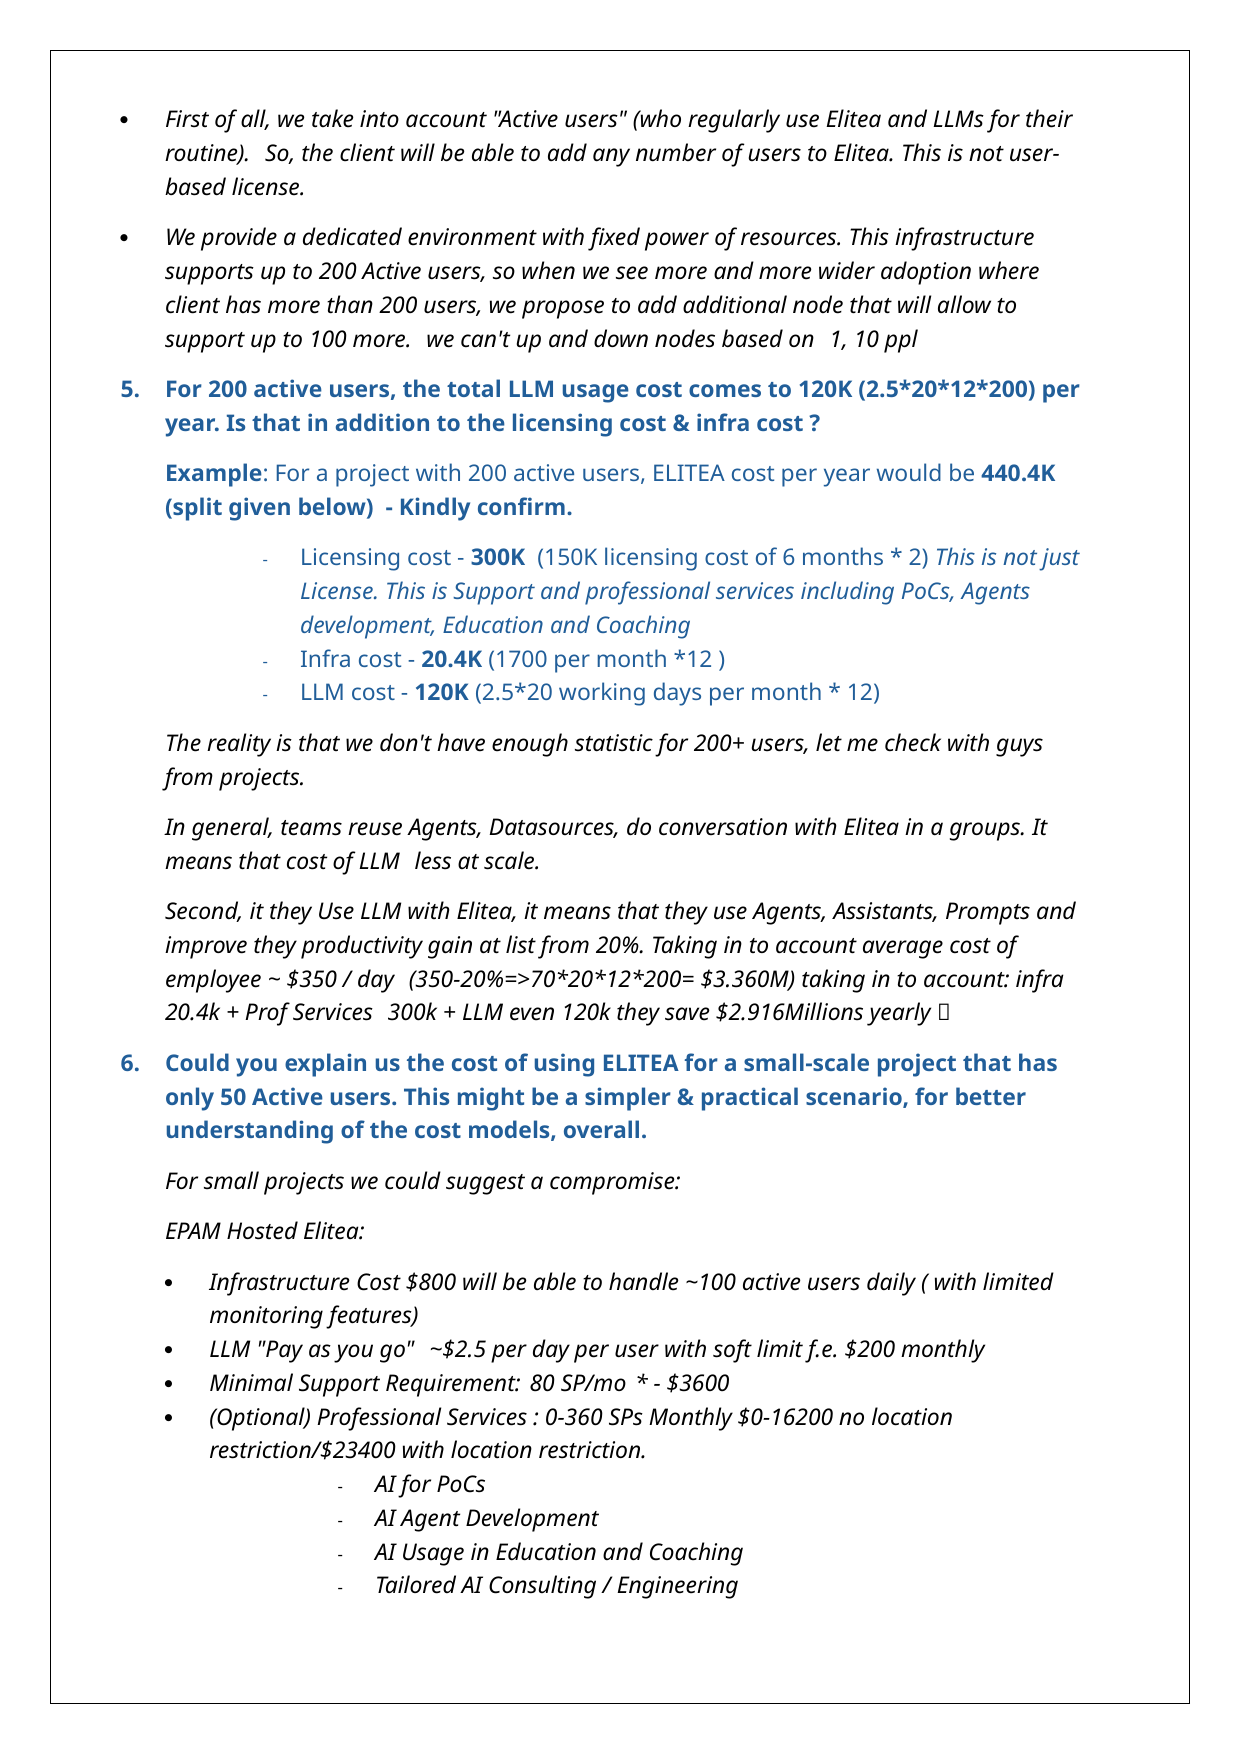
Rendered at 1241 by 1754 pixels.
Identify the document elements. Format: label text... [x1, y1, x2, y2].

list We provide a dedicated environment with fixed power of resources. This infrastructure supports up to 200 Active users, so when we see more and more wider adoption where client has more than 200 users, we propose to add additional node that will allow to support up to 100 more. we can't up and down nodes based on 1, 10 ppl [120, 221, 1090, 354]
list LLM "Pay as you go" ~$2.5 per day per user with soft limit f.e. $200 monthly [165, 1333, 1090, 1364]
list First of all, we take into account "Active users" (who regularly use Elitea and LLMs for their routine). So, the client will be able to add any number of users to Elitea. This is not user-based license. [120, 103, 1090, 202]
list Minimal Support Requirement: 80 SP/mo * - $3600 [165, 1367, 1090, 1398]
list AI Usage in Education and Coaching [337, 1536, 1090, 1567]
list AI Agent Development [337, 1502, 1090, 1533]
list AI for PoCs [337, 1468, 1090, 1499]
list (Optional) Professional Services : 0-360 SPs Monthly $0-16200 no location restriction/$23400 with location restriction. [165, 1401, 1090, 1466]
text In general, teams reuse Agents, Datasources, do conversation with Elitea in a groups. It means that cost of LLM less at scale. [135, 811, 1090, 876]
list LLM cost - 120K (2.5*20 working days per month * 12) [262, 676, 1090, 708]
text EPAM Hosted Elitea: [165, 1215, 1090, 1246]
list For 200 active users, the total LLM usage cost comes to 120K (2.5*20*12*200) per year. Is that in addition to the licensing cost & infra cost ? [120, 373, 1090, 438]
list Infrastructure Cost $800 will be able to handle ~100 active users daily ( with limited monitoring features) [165, 1266, 1090, 1331]
list Could you explain us the cost of using ELITEA for a small-scale project that has only 50 Active users. This might be a simpler & practical scenario, for better understanding of the cost models, overall. [120, 1047, 1090, 1146]
list Infra cost - 20.4K (1700 per month *12 ) [262, 643, 1090, 674]
text For small projects we could suggest a compromise: [165, 1165, 1090, 1196]
list Licensing cost - 300K (150K licensing cost of 6 months * 2) This is not just License. This is Support and professional services including PoCs, Agents development, Education and Coaching [262, 541, 1090, 640]
text The reality is that we don't have enough statistic for 200+ users, let me check with guys from projects. [165, 727, 1090, 792]
text Second, it they Use LLM with Elitea, it means that they use Agents, Assistants, Prompts and improve they productivity gain at list from 20%. Taking in to account average cost of employee ~ $350 / day (350-20%=>70*20*12*200= $3.360M) taking in to account: infra 20.4k + Prof Services 300k + LLM even 120k they save $2.916Millions yearly 🙂 [120, 895, 1090, 1028]
list Tailored AI Consulting / Engineering [337, 1569, 1090, 1601]
text Example: For a project with 200 active users, ELITEA cost per year would be 440.4K (split given below) - Kindly confirm. [165, 457, 1090, 522]
